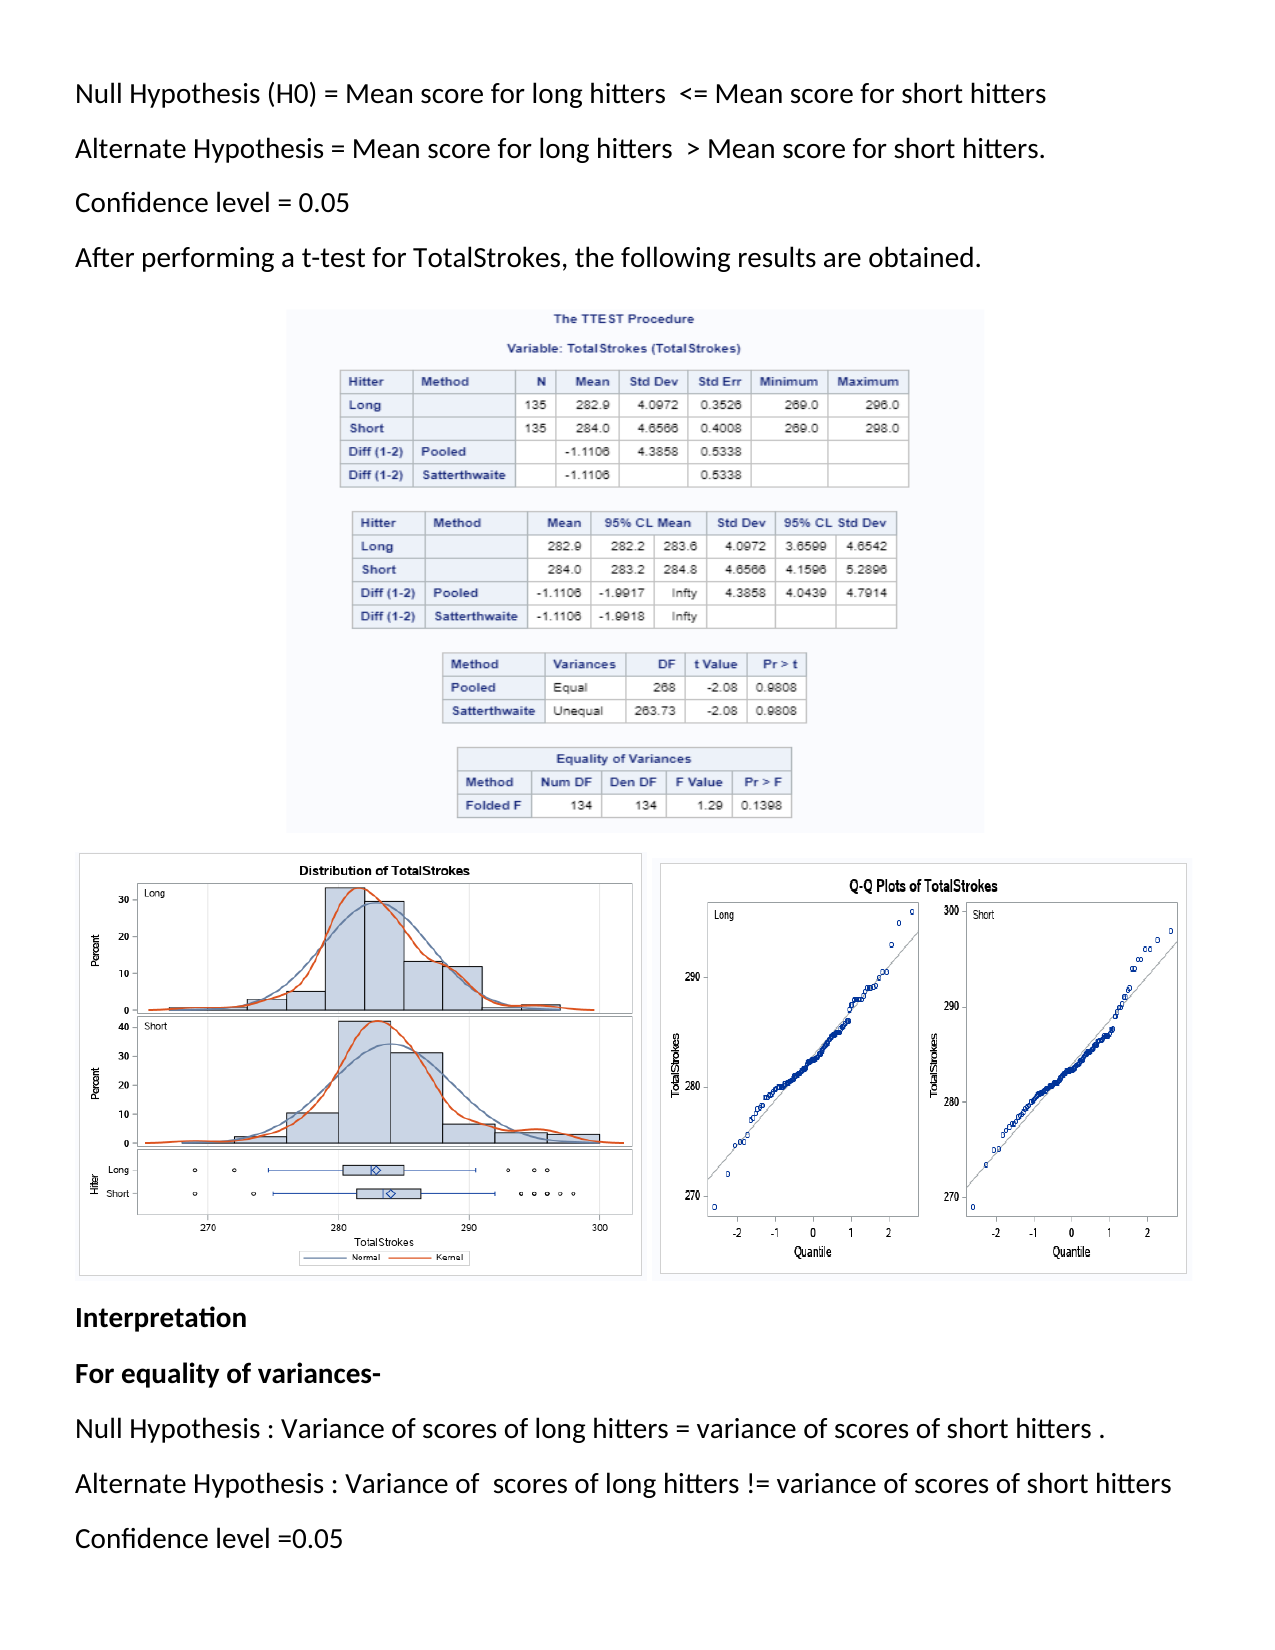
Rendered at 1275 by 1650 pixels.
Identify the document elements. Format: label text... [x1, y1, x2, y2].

picture [286, 275, 985, 833]
text After performing a t-test for TotalStrokes, the following results are obtained. [75, 239, 1200, 275]
text For equality of variances- [75, 1355, 1200, 1390]
text Null Hypothesis (H0) = Mean score for long hitters <= Mean score for short hitters [75, 75, 1200, 111]
picture [652, 858, 1193, 1281]
text Alternate Hypothesis = Mean score for long hitters > Mean score for short hitters. [75, 130, 1200, 165]
picture [75, 852, 647, 1281]
text Interpretation [75, 1299, 1200, 1335]
text Null Hypothesis : Variance of scores of long hitters = variance of scores of short hitters . [75, 1410, 1200, 1445]
text Confidence level =0.05 [75, 1520, 1200, 1556]
text Alternate Hypothesis : Variance of scores of long hitters != variance of scores of short hitters [75, 1465, 1200, 1501]
text Confidence level = 0.05 [75, 184, 1200, 220]
